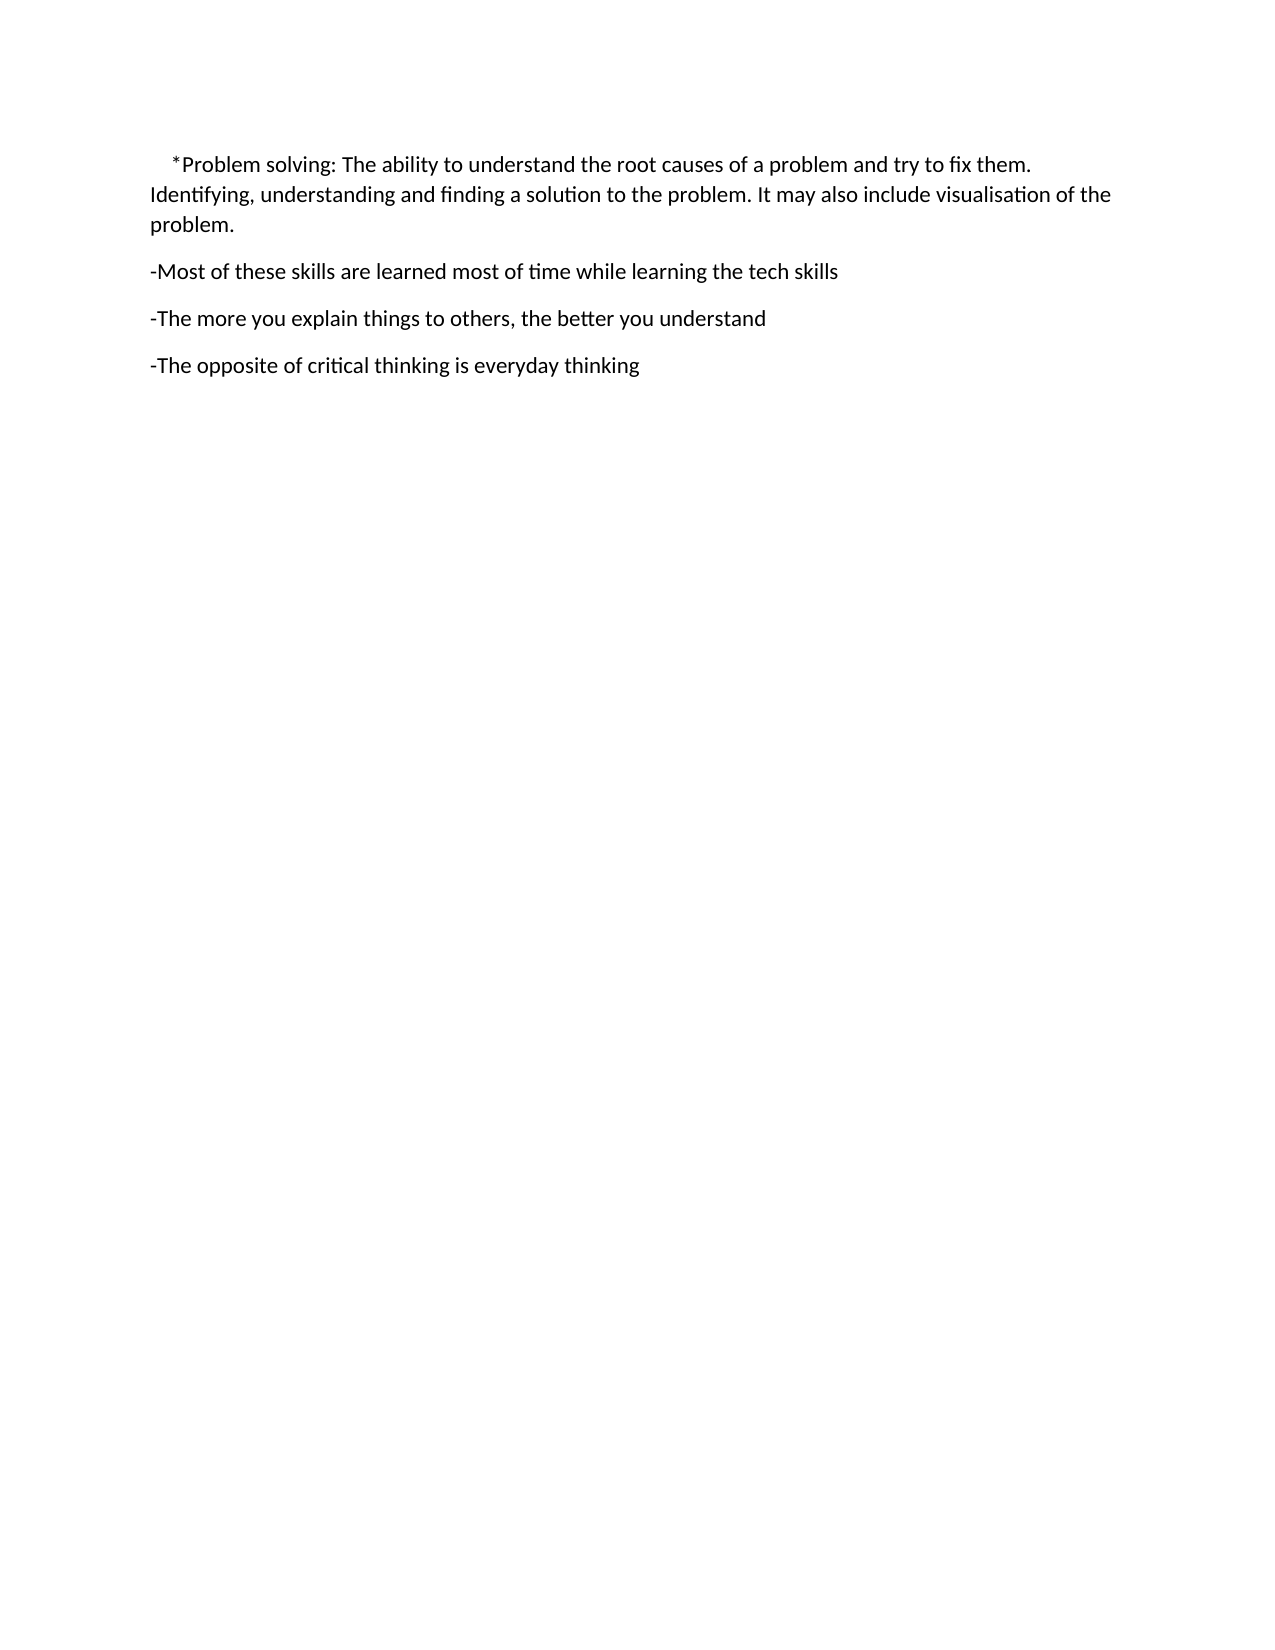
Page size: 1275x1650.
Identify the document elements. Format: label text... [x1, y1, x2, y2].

text *Problem solving: The ability to understand the root causes of a problem and try to fix them. Identifying, understanding and finding a solution to the problem. It may also include visualisation of the problem. [150, 150, 1125, 238]
text -Most of these skills are learned most of time while learning the tech skills [150, 257, 1125, 285]
text -The opposite of critical thinking is everyday thinking [150, 351, 1125, 379]
text -The more you explain things to others, the better you understand [150, 304, 1125, 332]
